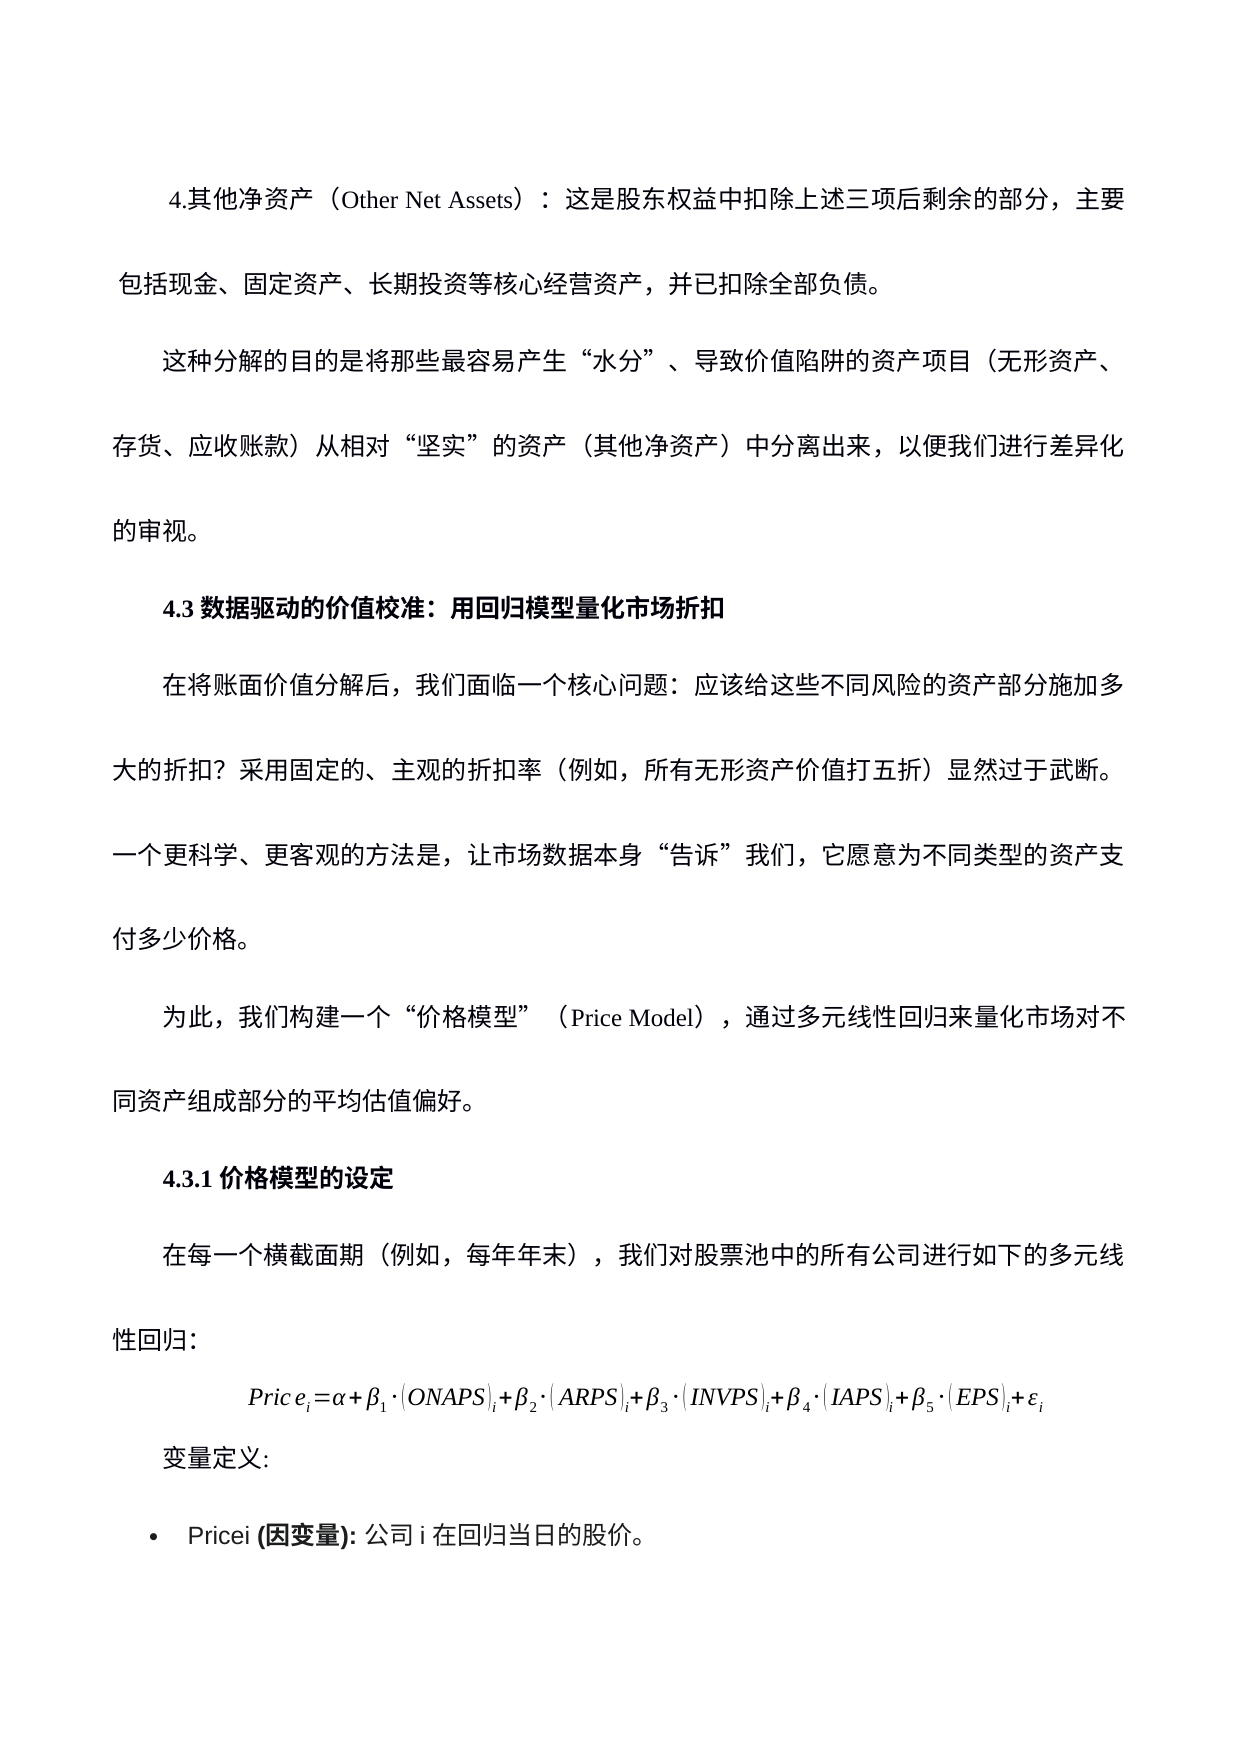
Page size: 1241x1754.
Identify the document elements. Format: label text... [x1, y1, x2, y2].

text 这种分解的目的是将那些最容易产生“水分”、导致价值陷阱的资产项目（无形资产、存货、应收账款）从相对“坚实”的资产（其他净资产）中分离出来，以便我们进行差异化的审视。 [112, 326, 1128, 563]
text 4.3.1 价格模型的设定 [112, 1143, 1128, 1211]
text 4.3 数据驱动的价值校准：用回归模型量化市场折扣 [112, 572, 1128, 640]
text 在将账面价值分解后，我们面临一个核心问题：应该给这些不同风险的资产部分施加多大的折扣？采用固定的、主观的折扣率（例如，所有无形资产价值打五折）显然过于武断。一个更科学、更客观的方法是，让市场数据本身“告诉”我们，它愿意为不同类型的资产支付多少价格。 [112, 649, 1128, 972]
text 变量定义: [112, 1423, 1128, 1491]
text 在每一个横截面期（例如，每年年末），我们对股票池中的所有公司进行如下的多元线性回归： [112, 1220, 1128, 1373]
list 其他净资产（Other Net Assets）：这是股东权益中扣除上述三项后剩余的部分，主要包括现金、固定资产、长期投资等核心经营资产，并已扣除全部负债。 [118, 164, 1128, 317]
text 为此，我们构建一个“价格模型”（Price Model），通过多元线性回归来量化市场对不同资产组成部分的平均估值偏好。 [112, 981, 1128, 1134]
list Pricei​ (因变量): 公司 i 在回归当日的股价。 [150, 1500, 1128, 1568]
